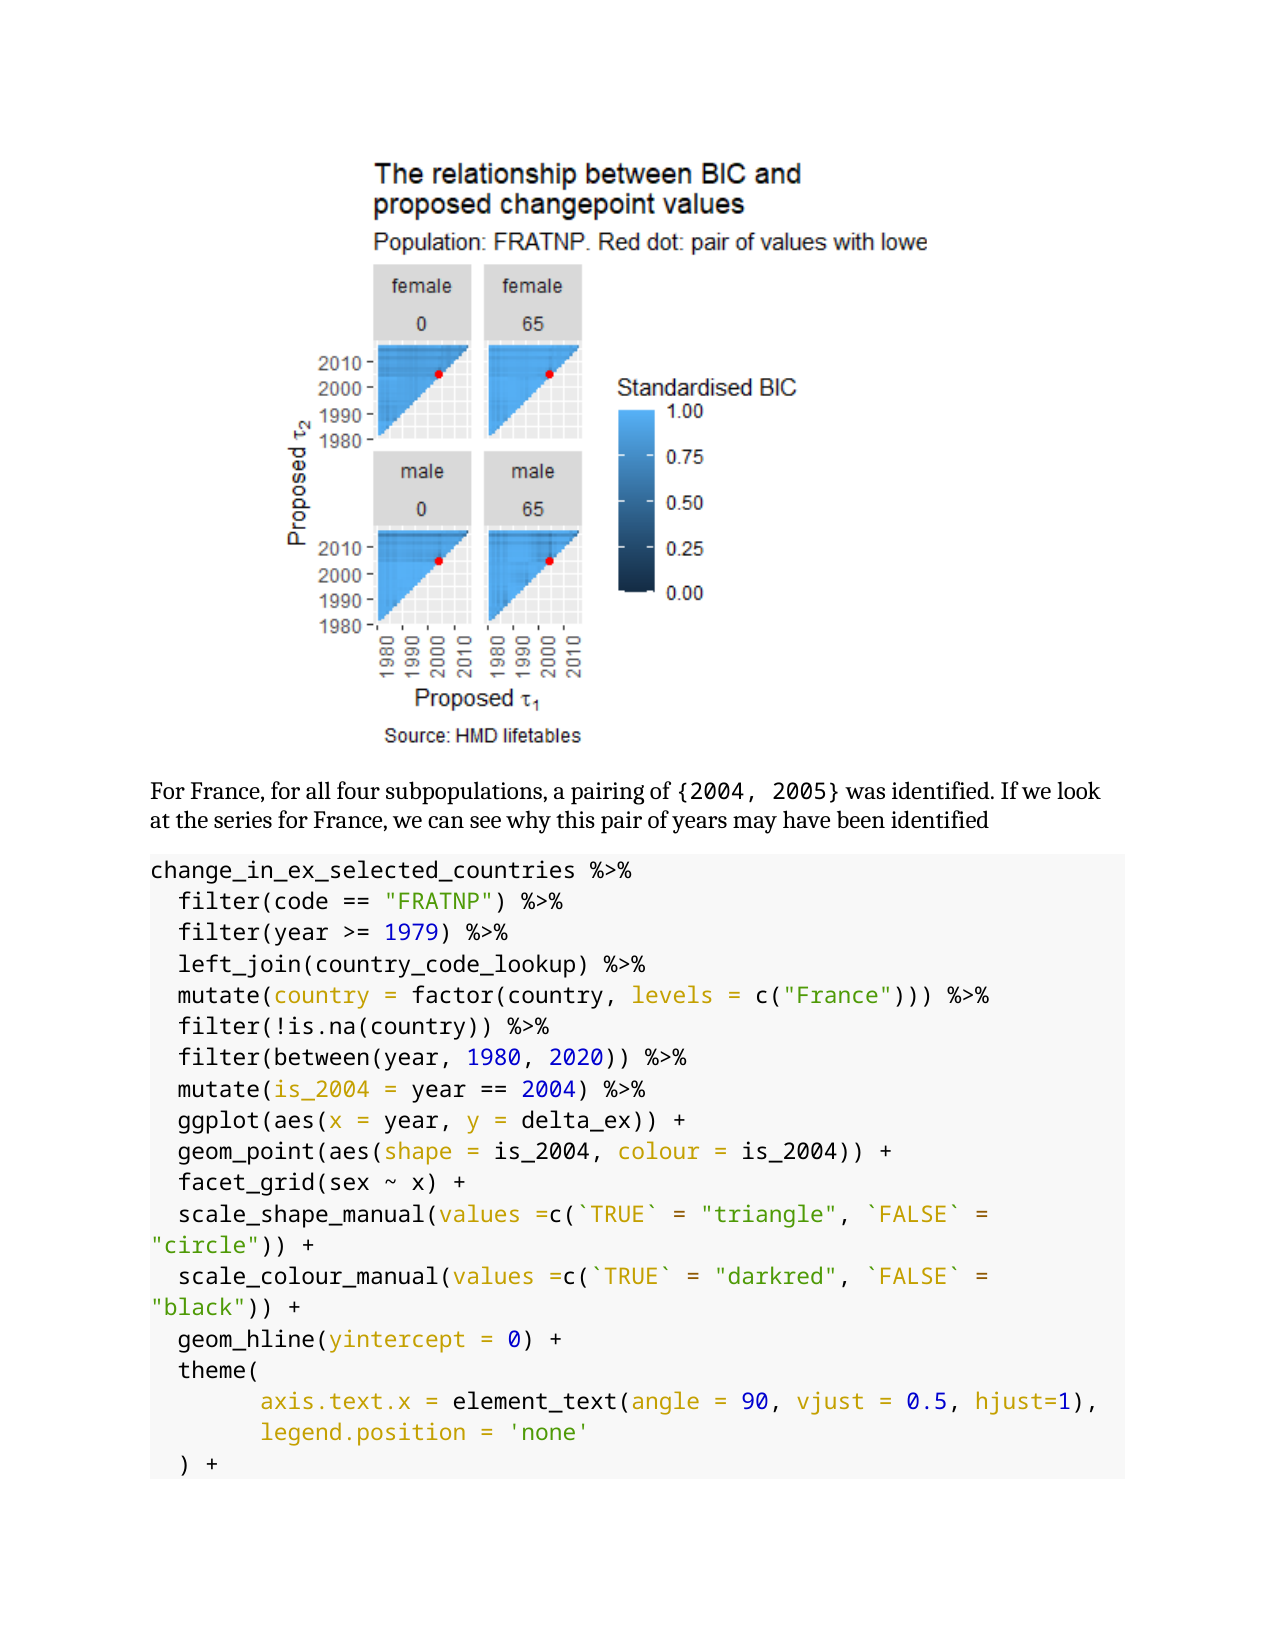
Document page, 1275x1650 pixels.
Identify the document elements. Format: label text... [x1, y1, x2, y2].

text For France, for all four subpopulations, a pairing of {2004, 2005} was identified. If we look at the series for France, we can see why this pair of years may have been identified [150, 775, 1125, 835]
picture [168, 150, 927, 757]
